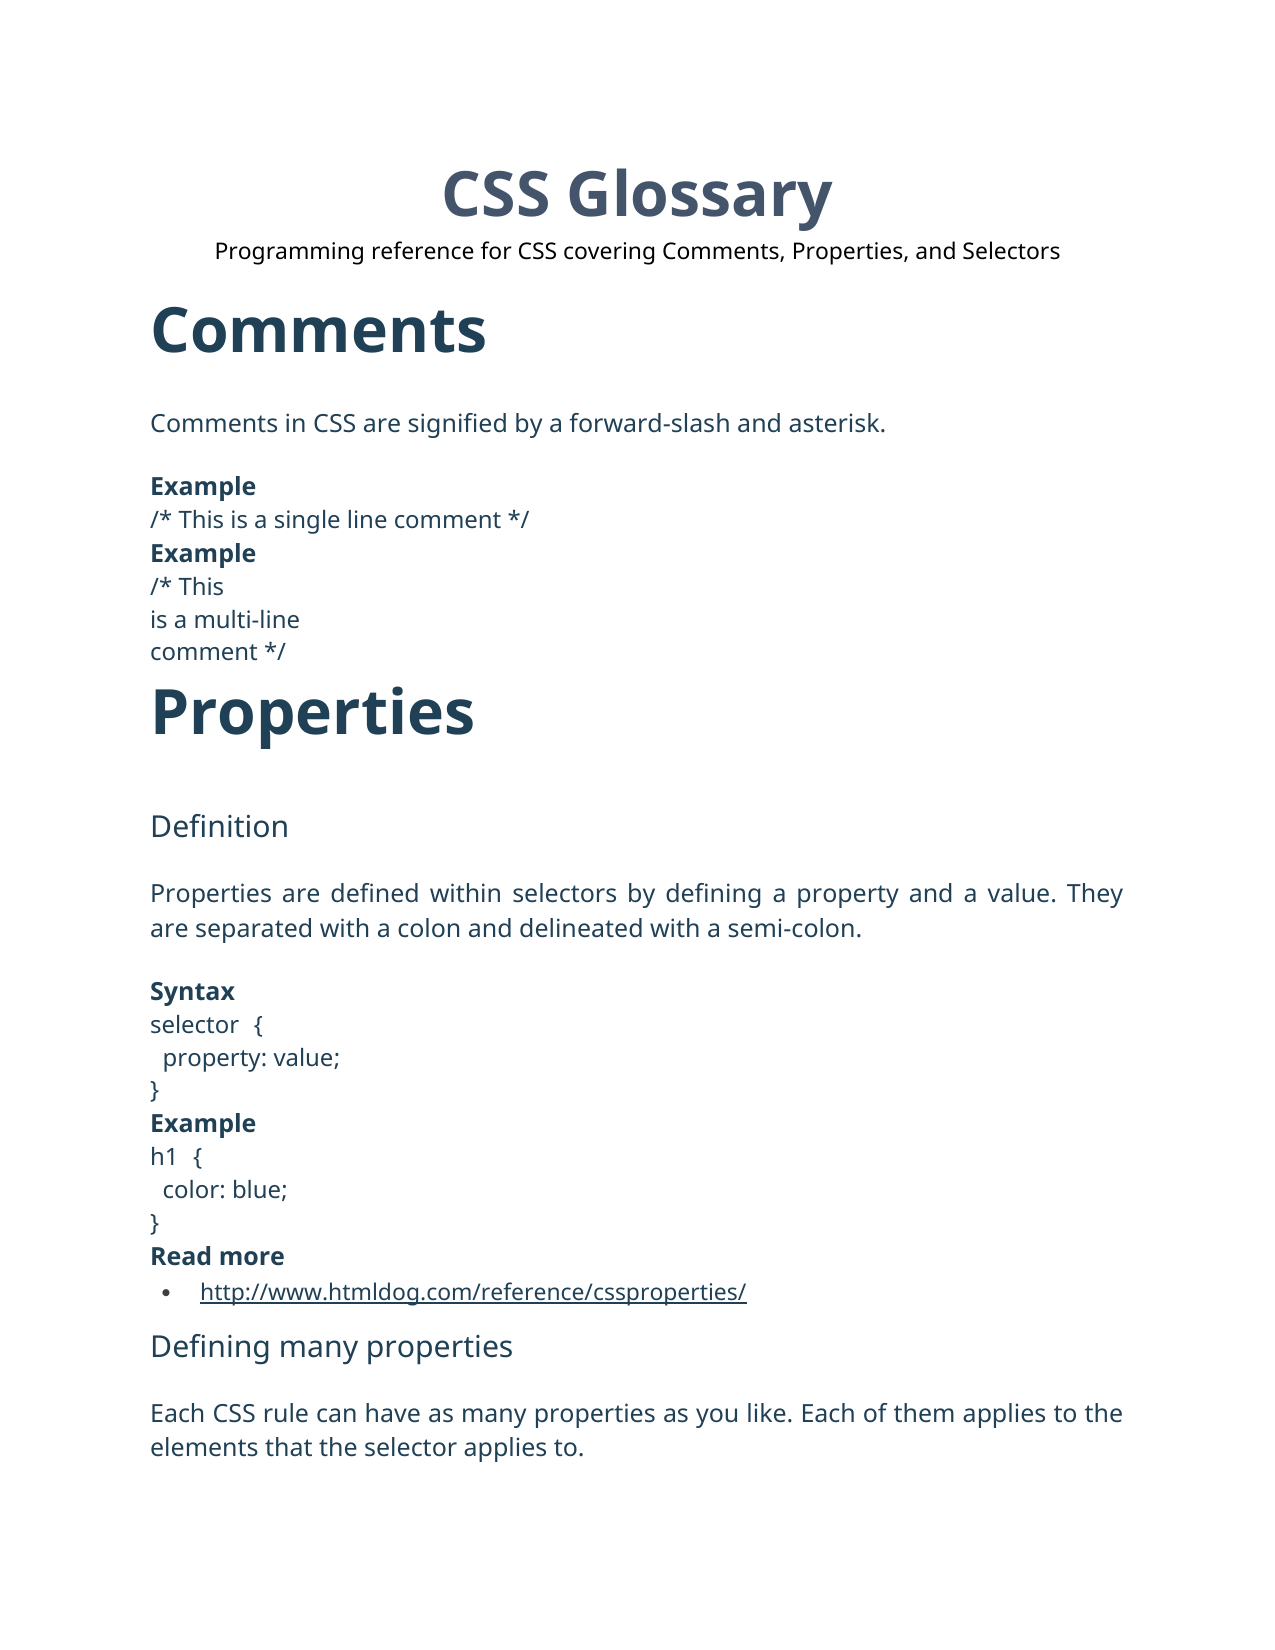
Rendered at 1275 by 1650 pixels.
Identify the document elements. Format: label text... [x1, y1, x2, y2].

text Each CSS rule can have as many properties as you like. Each of them applies to the elements that the selector applies to. [150, 1395, 1125, 1464]
text Example [150, 1106, 1125, 1140]
text } [150, 1205, 1125, 1238]
text } [150, 1073, 1125, 1106]
text /* This [150, 570, 1125, 602]
subtitle Properties [150, 668, 1125, 753]
subtitle Definition [150, 787, 1125, 847]
text Example [150, 468, 1125, 503]
text color: blue; [150, 1173, 1125, 1205]
subtitle Defining many properties [150, 1307, 1125, 1366]
text Syntax [150, 974, 1125, 1008]
text Example [150, 536, 1125, 570]
text selector { [150, 1008, 1125, 1041]
text property: value; [150, 1041, 1125, 1073]
text Read more [150, 1238, 1125, 1272]
text Programming reference for CSS covering Comments, Properties, and Selectors [150, 235, 1125, 266]
text Comments in CSS are signified by a forward-slash and asterisk. [150, 405, 1125, 439]
text Properties are defined within selectors by defining a property and a value. They are separated with a colon and delineated with a semi-colon. [150, 876, 1125, 944]
subtitle CSS Glossary [150, 150, 1125, 235]
text comment */ [150, 635, 1125, 668]
text h1 { [150, 1140, 1125, 1173]
subtitle Comments [150, 286, 1125, 371]
text is a multi-line [150, 602, 1125, 635]
text /* This is a single line comment */ [150, 503, 1125, 536]
list http://www.htmldog.com/reference/cssproperties/ [162, 1272, 1125, 1307]
